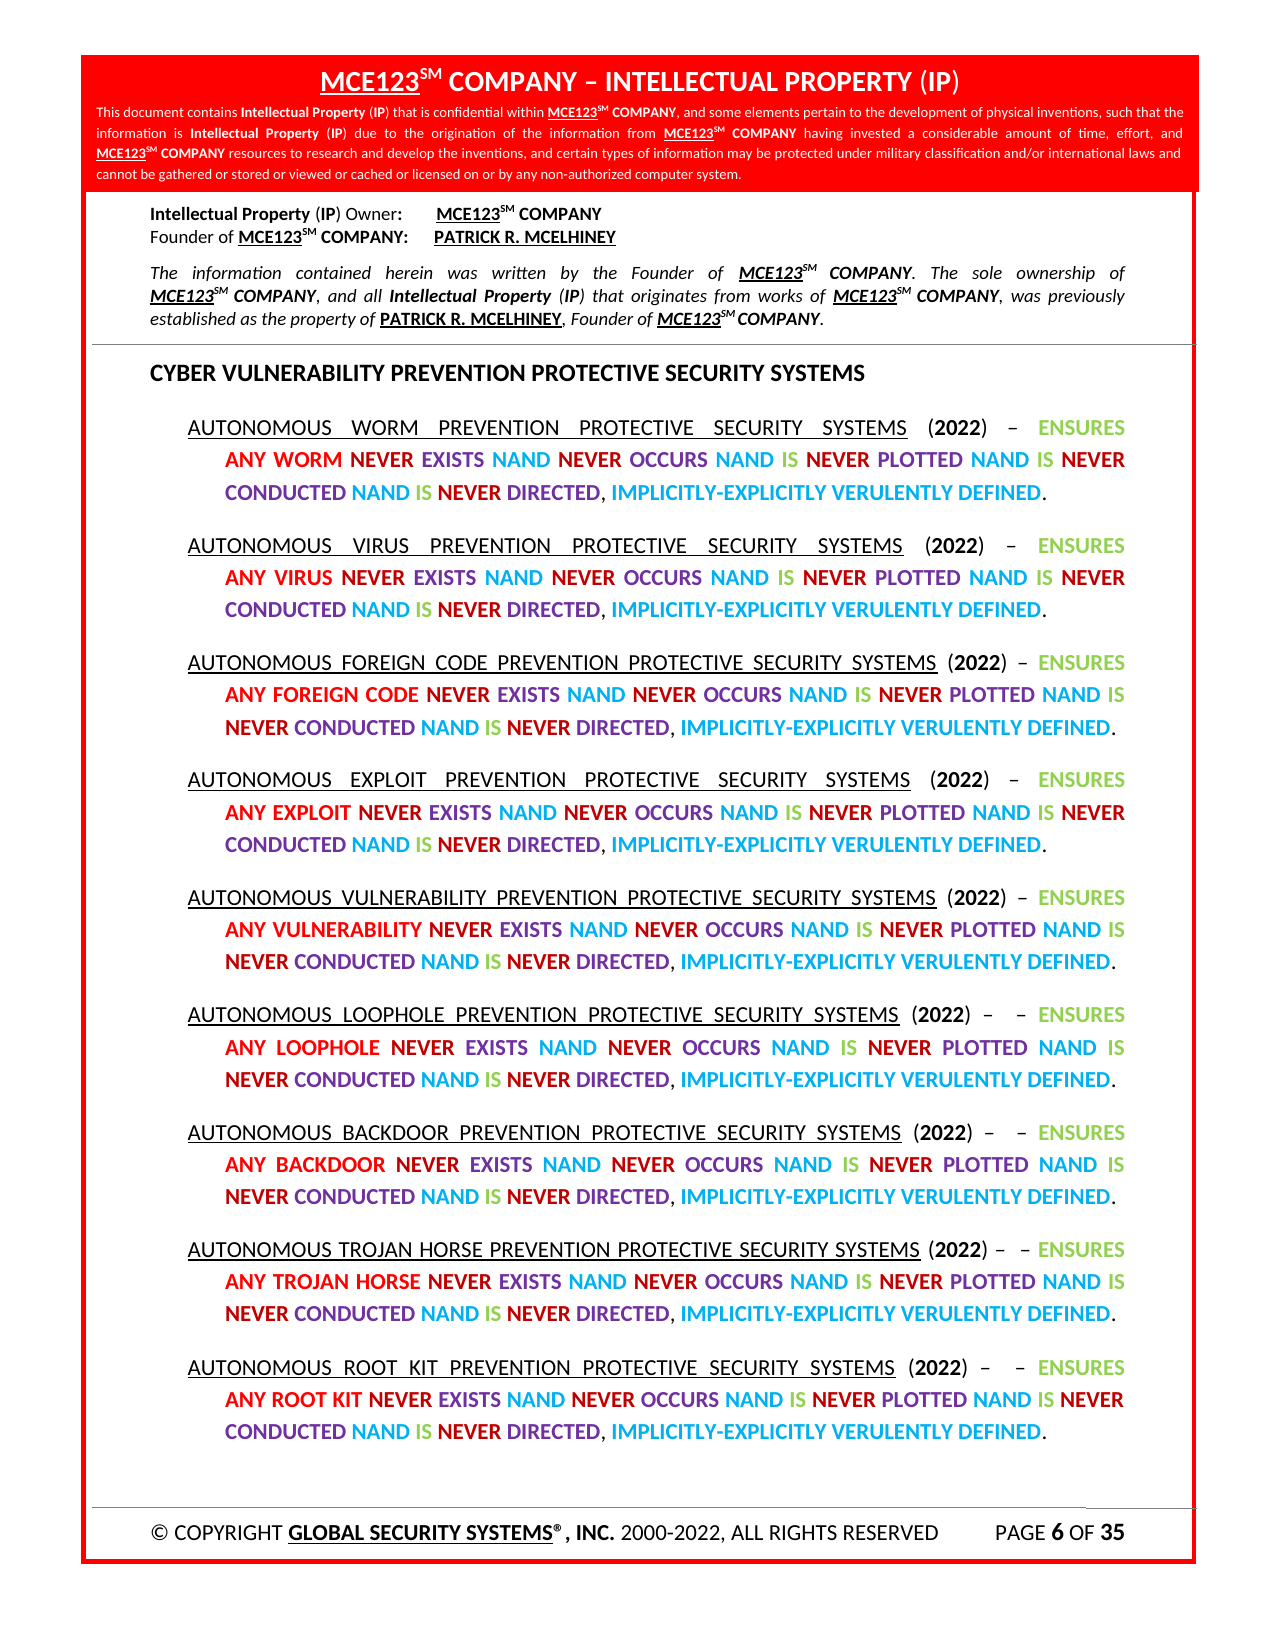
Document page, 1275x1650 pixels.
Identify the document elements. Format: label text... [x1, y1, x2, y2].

text CYBER VULNERABILITY PREVENTION PROTECTIVE SECURITY SYSTEMS [150, 358, 1125, 388]
text AUTONOMOUS VULNERABILITY PREVENTION PROTECTIVE SECURITY SYSTEMS (2022) – ENSURES ANY VULNERABILITY NEVER EXISTS NAND NEVER OCCURS NAND IS NEVER PLOTTED NAND IS NEVER CONDUCTED NAND IS NEVER DIRECTED, IMPLICITLY-EXPLICITLY VERULENTLY DEFINED. [187, 883, 1125, 975]
text AUTONOMOUS LOOPHOLE PREVENTION PROTECTIVE SECURITY SYSTEMS (2022) – – ENSURES ANY LOOPHOLE NEVER EXISTS NAND NEVER OCCURS NAND IS NEVER PLOTTED NAND IS NEVER CONDUCTED NAND IS NEVER DIRECTED, IMPLICITLY-EXPLICITLY VERULENTLY DEFINED. [187, 1000, 1125, 1093]
text AUTONOMOUS ROOT KIT PREVENTION PROTECTIVE SECURITY SYSTEMS (2022) – – ENSURES ANY ROOT KIT NEVER EXISTS NAND NEVER OCCURS NAND IS NEVER PLOTTED NAND IS NEVER CONDUCTED NAND IS NEVER DIRECTED, IMPLICITLY-EXPLICITLY VERULENTLY DEFINED. [187, 1353, 1125, 1445]
text AUTONOMOUS TROJAN HORSE PREVENTION PROTECTIVE SECURITY SYSTEMS (2022) – – ENSURES ANY TROJAN HORSE NEVER EXISTS NAND NEVER OCCURS NAND IS NEVER PLOTTED NAND IS NEVER CONDUCTED NAND IS NEVER DIRECTED, IMPLICITLY-EXPLICITLY VERULENTLY DEFINED. [187, 1235, 1125, 1328]
text AUTONOMOUS FOREIGN CODE PREVENTION PROTECTIVE SECURITY SYSTEMS (2022) – ENSURES ANY FOREIGN CODE NEVER EXISTS NAND NEVER OCCURS NAND IS NEVER PLOTTED NAND IS NEVER CONDUCTED NAND IS NEVER DIRECTED, IMPLICITLY-EXPLICITLY VERULENTLY DEFINED. [187, 648, 1125, 741]
text AUTONOMOUS WORM PREVENTION PROTECTIVE SECURITY SYSTEMS (2022) – ENSURES ANY WORM NEVER EXISTS NAND NEVER OCCURS NAND IS NEVER PLOTTED NAND IS NEVER CONDUCTED NAND IS NEVER DIRECTED, IMPLICITLY-EXPLICITLY VERULENTLY DEFINED. [187, 413, 1125, 506]
text AUTONOMOUS VIRUS PREVENTION PROTECTIVE SECURITY SYSTEMS (2022) – ENSURES ANY VIRUS NEVER EXISTS NAND NEVER OCCURS NAND IS NEVER PLOTTED NAND IS NEVER CONDUCTED NAND IS NEVER DIRECTED, IMPLICITLY-EXPLICITLY VERULENTLY DEFINED. [187, 531, 1125, 623]
text AUTONOMOUS EXPLOIT PREVENTION PROTECTIVE SECURITY SYSTEMS (2022) – ENSURES ANY EXPLOIT NEVER EXISTS NAND NEVER OCCURS NAND IS NEVER PLOTTED NAND IS NEVER CONDUCTED NAND IS NEVER DIRECTED, IMPLICITLY-EXPLICITLY VERULENTLY DEFINED. [187, 766, 1125, 858]
text AUTONOMOUS BACKDOOR PREVENTION PROTECTIVE SECURITY SYSTEMS (2022) – – ENSURES ANY BACKDOOR NEVER EXISTS NAND NEVER OCCURS NAND IS NEVER PLOTTED NAND IS NEVER CONDUCTED NAND IS NEVER DIRECTED, IMPLICITLY-EXPLICITLY VERULENTLY DEFINED. [187, 1118, 1125, 1210]
